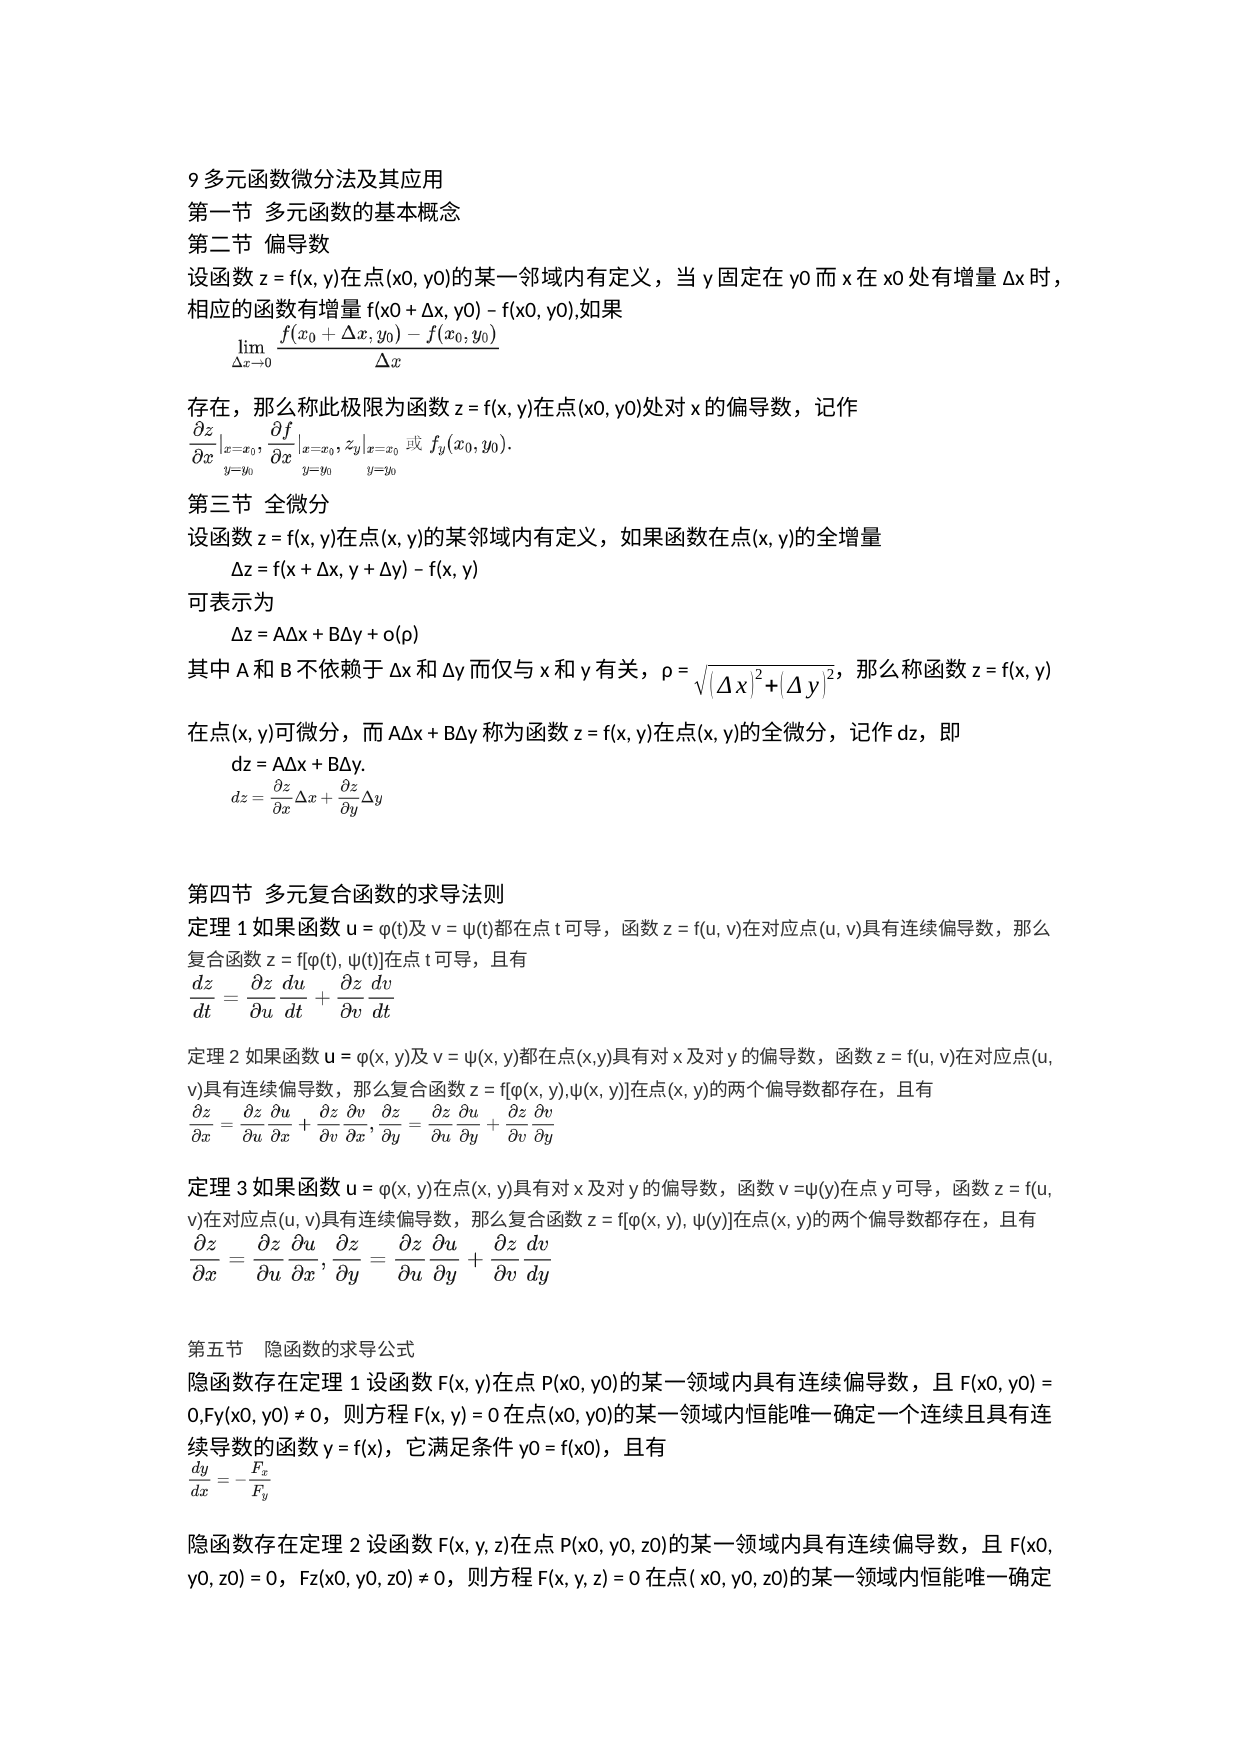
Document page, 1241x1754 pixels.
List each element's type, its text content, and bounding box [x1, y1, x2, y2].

list 多元函数的基本概念 [187, 194, 1053, 227]
text 存在，那么称此极限为函数z = f(x, y)在点(x0, y0)处对x的偏导数，记作 [187, 389, 1053, 422]
list 隐函数的求导公式 [187, 1332, 1053, 1364]
text 设函数z = f(x, y)在点(x0, y0)的某一邻域内有定义，当y固定在y0而x在x0处有增量Δx时，相应的函数有增量f(x0 + Δx, y0) – f(x0, y0),如果 [187, 259, 1053, 324]
text dz = AΔx + BΔy. [187, 747, 1053, 779]
text 9 多元函数微分法及其应用 [187, 162, 1053, 194]
text 隐函数存在定理1 设函数F(x, y)在点P(x0, y0)的某一领域内具有连续偏导数，且F(x0, y0) = 0,Fy(x0, y0) ≠ 0，则方程F(x, y) = 0在点(x0, y0)的某一领域内恒能唯一确定一个连续且具有连续导数的函数y = f(x)，它满足条件y0 = f(x0)，且有 [187, 1364, 1053, 1462]
text Δz = f(x + Δx, y + Δy) – f(x, y) [187, 552, 1053, 584]
picture [231, 324, 501, 369]
list 全微分 [187, 487, 1053, 519]
picture [187, 421, 512, 476]
list 多元复合函数的求导法则 [187, 877, 1053, 909]
text Δz = AΔx + BΔy + o(ρ) [187, 617, 1053, 649]
text 设函数z = f(x, y)在点(x, y)的某邻域内有定义，如果函数在点(x, y)的全增量 [187, 519, 1053, 552]
text 定理3 如果函数u = φ(x, y)在点(x, y)具有对x及对y的偏导数，函数v =ψ(y)在点y可导，函数z = f(u, v)在对应点(u, v)具有连续偏导数，那么复合函数z = f[φ(x, y), ψ(y)]在点(x, y)的两个偏导数都存在，且有 [187, 1169, 1053, 1234]
picture [187, 1461, 272, 1501]
text 定理1 如果函数u = φ(t)及v = ψ(t)都在点t可导，函数z = f(u, v)在对应点(u, v)具有连续偏导数，那么复合函数z = f[φ(t), ψ(t)]在点t可导，且有 [187, 909, 1053, 974]
picture [187, 1104, 556, 1145]
text 其中A和B不依赖于Δx和Δy而仅与x和y有关，ρ = ，那么称函数z = f(x, y)在点(x, y)可微分，而AΔx + BΔy称为函数z = f(x, y)在点(x, y)的全微分，记作dz，即 [187, 649, 1053, 747]
text 可表示为 [187, 584, 1053, 617]
picture [187, 974, 396, 1018]
picture [187, 1234, 553, 1285]
picture [231, 779, 382, 817]
text 定理2 如果函数u = φ(x, y)及v = ψ(x, y)都在点(x,y)具有对x及对y的偏导数，函数z = f(u, v)在对应点(u, v)具有连续偏导数，那么复合函数z = f[φ(x, y),ψ(x, y)]在点(x, y)的两个偏导数都存在，且有 [187, 1039, 1053, 1104]
list 偏导数 [187, 227, 1053, 259]
